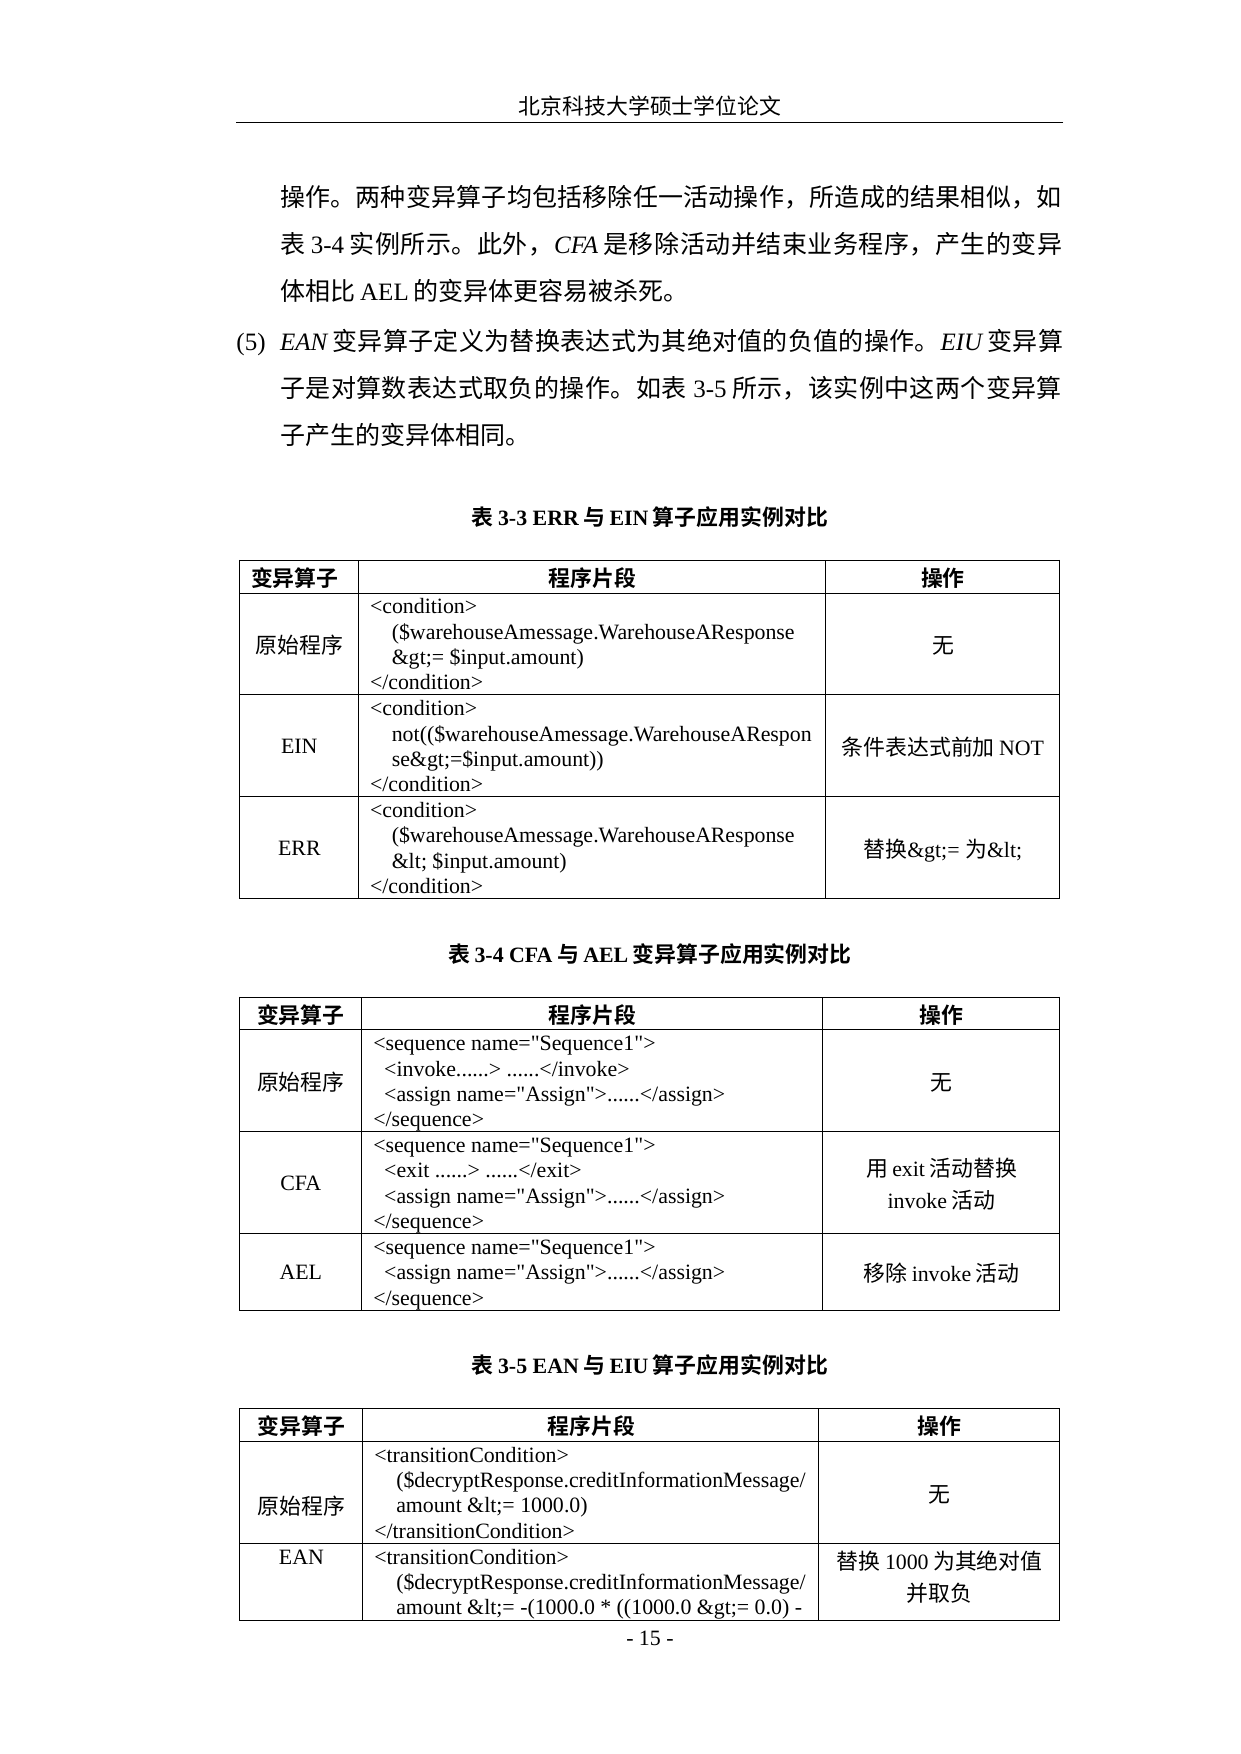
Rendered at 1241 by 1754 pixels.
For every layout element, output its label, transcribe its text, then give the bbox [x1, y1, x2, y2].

table_header 操作 [819, 1409, 1059, 1441]
table_cell 条件表达式前加NOT [826, 695, 1059, 796]
table_cell <sequence name="Sequence1"> <assign name="Assign">......</assign> </sequence> [362, 1234, 822, 1310]
table_cell <sequence name="Sequence1"> <exit ......> ......</exit> <assign name="Assign">......</assign> </sequence> [362, 1132, 822, 1233]
table_cell 原始程序 [240, 1442, 362, 1543]
table_cell ERR [240, 797, 358, 898]
text 表3-3 ERR与EIN算子应用实例对比 [236, 500, 1063, 531]
table_header 变异算子 [240, 561, 358, 592]
table_cell 原始程序 [240, 594, 358, 694]
table_cell 替换1000为其绝对值并取负 [819, 1544, 1059, 1619]
table_cell <condition> ($warehouseAmessage.WarehouseAResponse &gt;= $input.amount) </condition> [359, 594, 825, 694]
table_header 变异算子 [240, 998, 361, 1029]
table_cell <transitionCondition> ($decryptResponse.creditInformationMessage/amount &lt;= 1000.0) </transitionCondition> [363, 1442, 818, 1543]
table_header 操作 [823, 998, 1059, 1029]
table_cell EAN [240, 1544, 362, 1619]
text 表3-4 CFA与AEL变异算子应用实例对比 [236, 937, 1063, 968]
table_cell EIN [240, 695, 358, 796]
table_cell <condition> ($warehouseAmessage.WarehouseAResponse &lt; $input.amount) </condition> [359, 797, 825, 898]
table_header 操作 [826, 561, 1059, 592]
table_header 程序片段 [362, 998, 822, 1029]
table_header 程序片段 [359, 561, 825, 592]
table_cell 无 [826, 594, 1059, 694]
table_header 变异算子 [240, 1409, 362, 1441]
table_header 程序片段 [363, 1409, 818, 1441]
text 表3-5 EAN与EIU算子应用实例对比 [236, 1348, 1063, 1380]
table_cell <sequence name="Sequence1"> <invoke......> ......</invoke> <assign name="Assign">......</assign> </sequence> [362, 1030, 822, 1131]
table_cell 无 [819, 1442, 1059, 1543]
table_cell 替换&gt;= 为&lt; [826, 797, 1059, 898]
list EAN变异算子定义为替换表达式为其绝对值的负值的操作。EIU变异算子是对算数表达式取负的操作。如表3-5所示，该实例中这两个变异算子产生的变异体相同。 [236, 321, 1063, 451]
table_cell AEL [240, 1234, 361, 1310]
table_cell 用exit活动替换invoke活动 [823, 1132, 1059, 1233]
list CFA变异算子是移除流程中的一个活动，用exit活动替换的操作。exit活动用于立即结束业务程序实例。AEL变异算子定义为移除一个活动的操作。两种变异算子均包括移除任一活动操作，所造成的结果相似，如表3-4实例所示。此外，CFA是移除活动并结束业务程序，产生的变异体相比AEL的变异体更容易被杀死。 [236, 177, 1063, 308]
table_cell 移除invoke活动 [823, 1234, 1059, 1310]
table_cell 无 [823, 1030, 1059, 1131]
table_cell <condition> not(($warehouseAmessage.WarehouseAResponse&gt;=$input.amount)) </condition> [359, 695, 825, 796]
table_cell CFA [240, 1132, 361, 1233]
table_cell 原始程序 [240, 1030, 361, 1131]
